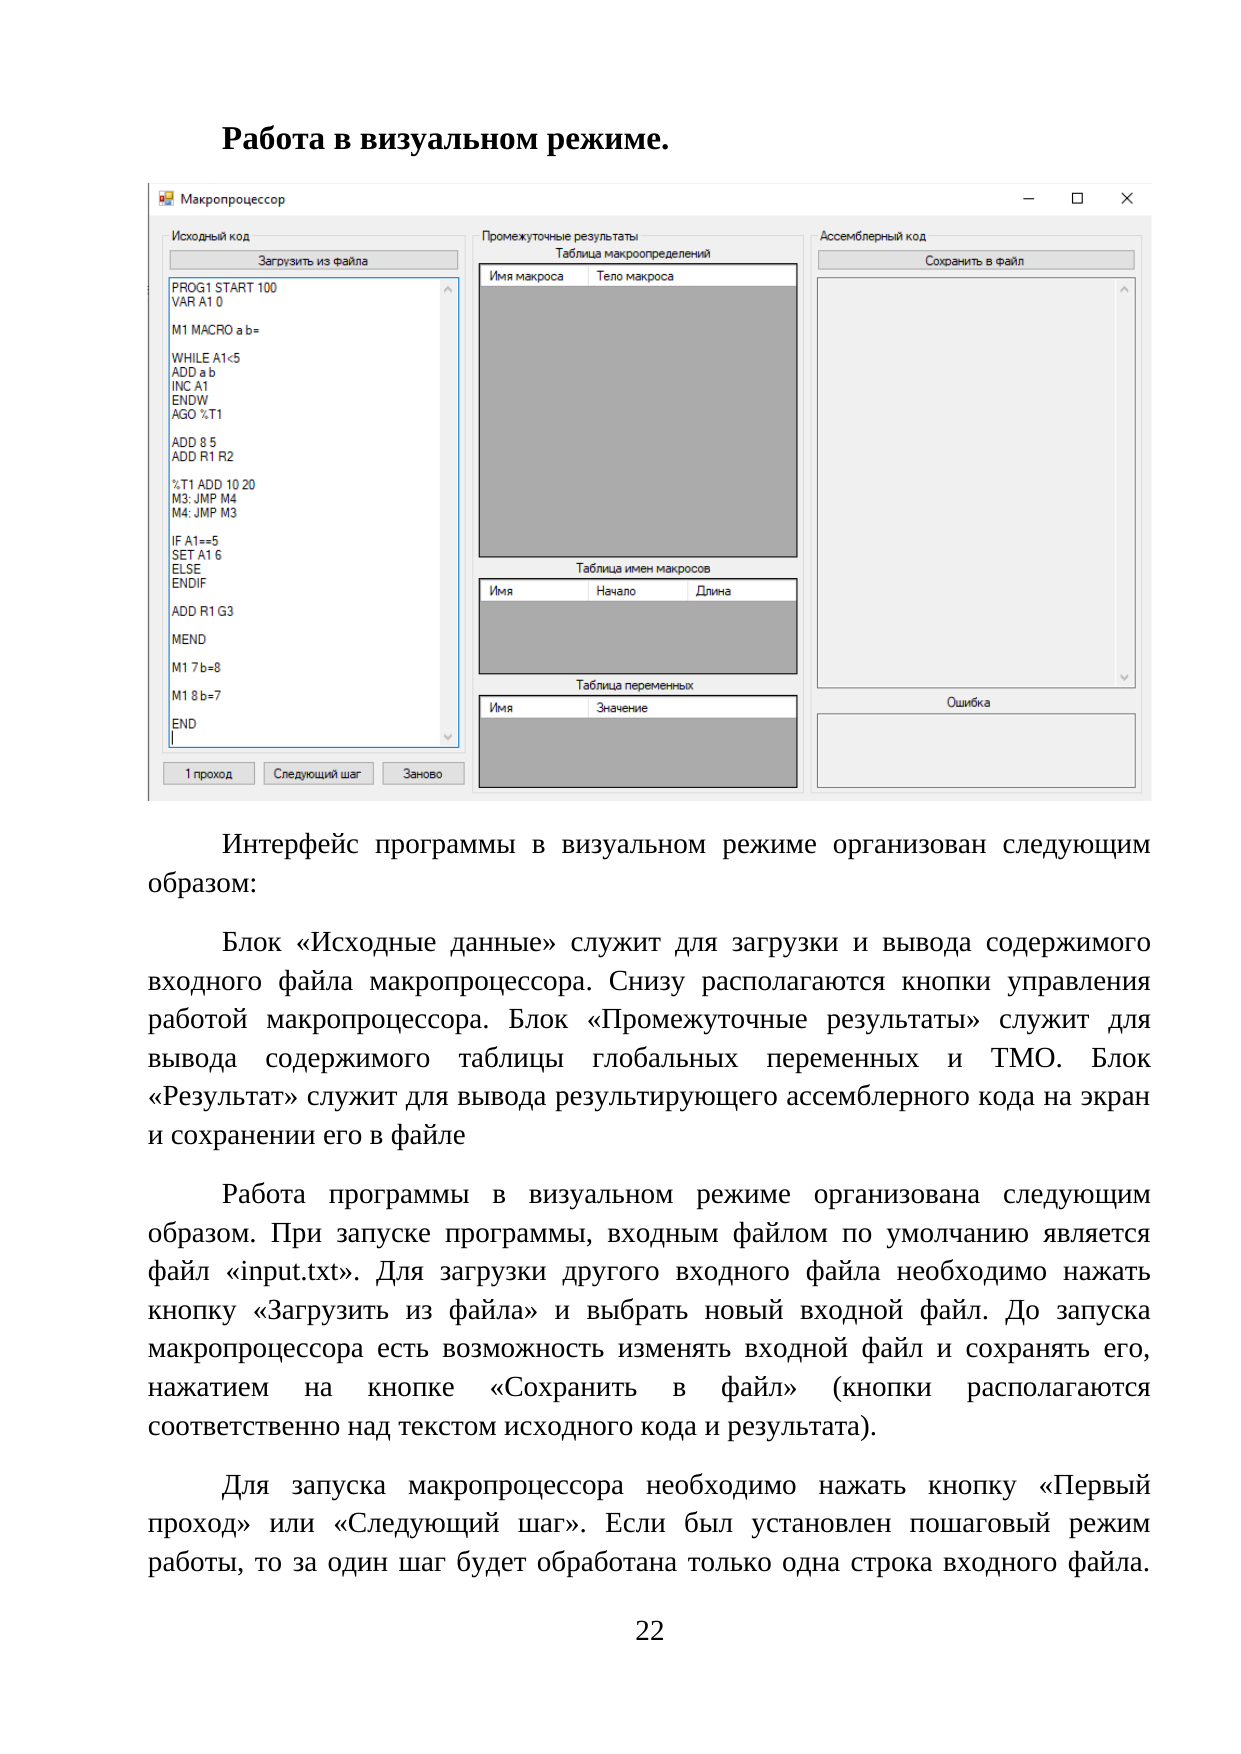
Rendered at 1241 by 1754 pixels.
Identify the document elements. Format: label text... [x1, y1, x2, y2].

text Интерфейс программы в визуальном режиме организован следующим образом: [148, 826, 1152, 898]
picture [147, 183, 1152, 801]
text Блок «Исходные данные» служит для загрузки и вывода содержимого входного файла макропроцессора. Снизу располагаются кнопки управления работой макропроцессора. Блок «Промежуточные результаты» служит для вывода содержимого таблицы глобальных переменных и ТМО. Блок «Результат» служит для вывода результирующего ассемблерного кода на экран и сохранении его в файле [148, 924, 1152, 1151]
text Работа программы в визуальном режиме организована следующим образом. При запуске программы, входным файлом по умолчанию является файл «input.txt». Для загрузки другого входного файла необходимо нажать кнопку «Загрузить из файла» и выбрать новый входной файл. До запуска макропроцессора есть возможность изменять входной файл и сохранять его, нажатием на кнопке «Сохранить в файл» (кнопки располагаются соответственно над текстом исходного кода и результата). [148, 1176, 1152, 1441]
text Работа в визуальном режиме. [148, 118, 1152, 156]
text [148, 1467, 1152, 1578]
